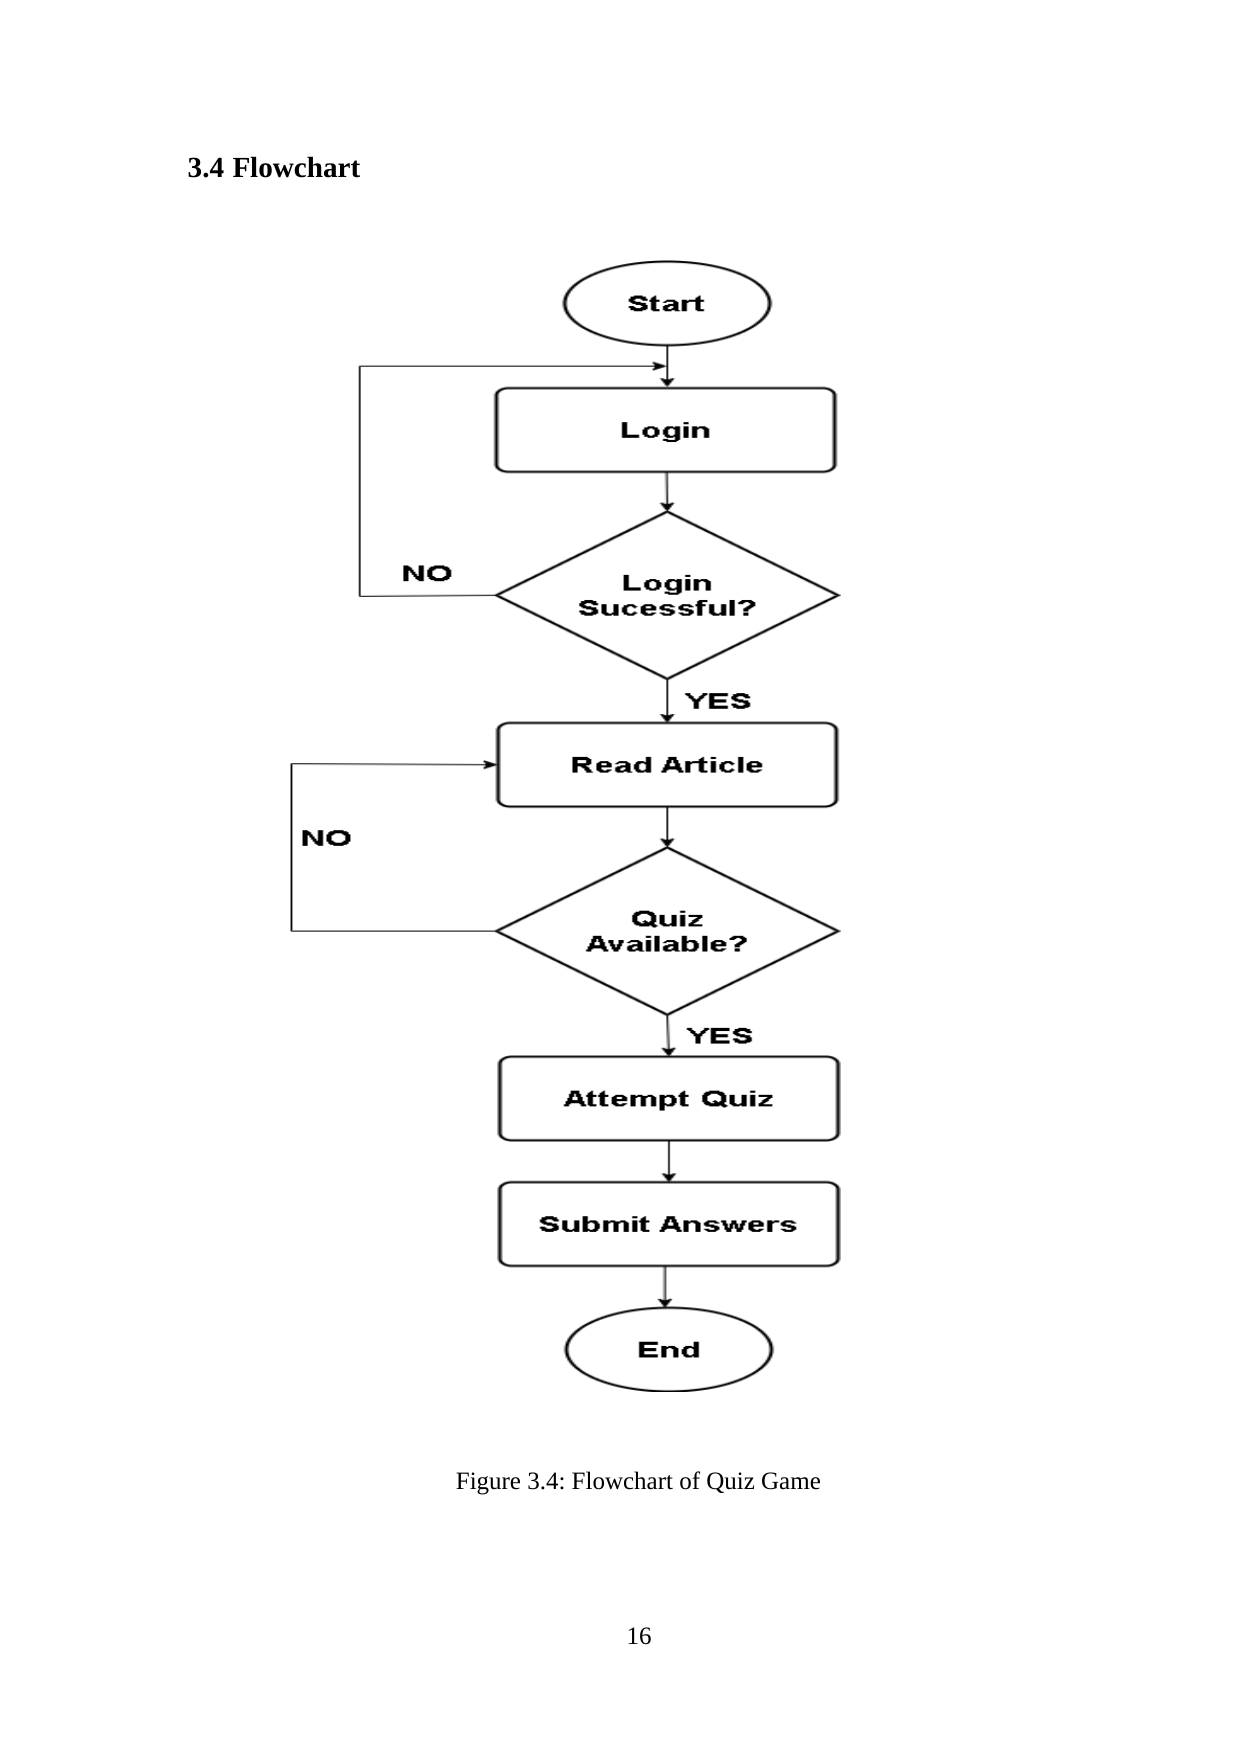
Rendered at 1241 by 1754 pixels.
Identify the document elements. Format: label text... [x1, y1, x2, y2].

picture [279, 260, 841, 1392]
text Figure 3.4: Flowchart of Quiz Game [186, 1466, 1090, 1494]
subtitle Flowchart [187, 150, 1090, 183]
